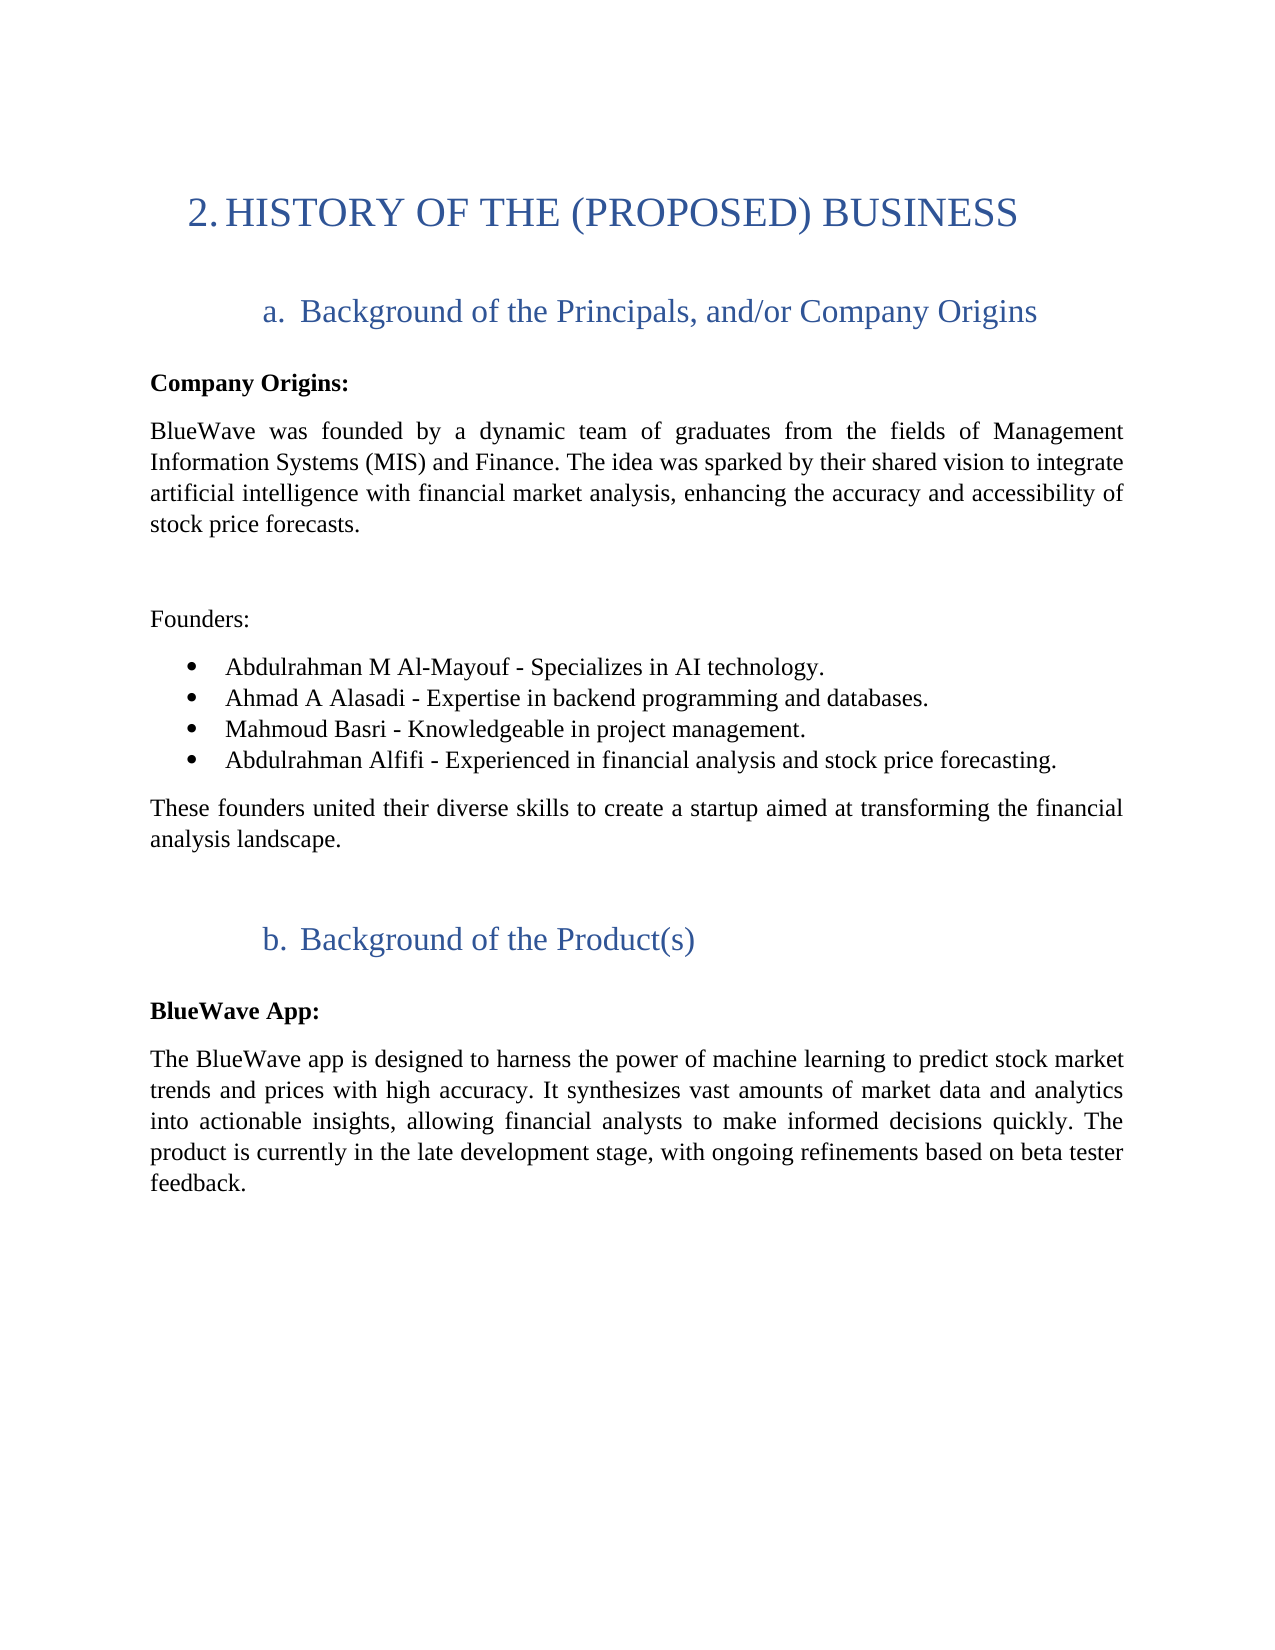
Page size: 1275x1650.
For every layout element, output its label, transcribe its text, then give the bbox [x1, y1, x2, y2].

text BlueWave was founded by a dynamic team of graduates from the fields of Management Information Systems (MIS) and Finance. The idea was sparked by their shared vision to integrate artificial intelligence with financial market analysis, enhancing the accuracy and accessibility of stock price forecasts. [150, 416, 1125, 538]
list Ahmad A Alasadi - Expertise in backend programming and databases. [187, 683, 1125, 712]
list Mahmoud Basri - Knowledgeable in project management. [187, 714, 1125, 743]
subtitle Background of the Principals, and/or Company Origins [262, 292, 1125, 330]
subtitle HISTORY OF THE (PROPOSED) BUSINESS [187, 187, 1125, 235]
list Abdulrahman M Al-Mayouf - Specializes in AI technology. [187, 652, 1125, 681]
text BlueWave App: [150, 996, 1125, 1025]
list Abdulrahman Alfifi - Experienced in financial analysis and stock price forecasting. [187, 745, 1125, 774]
text The BlueWave app is designed to harness the power of machine learning to predict stock market trends and prices with high accuracy. It synthesizes vast amounts of market data and analytics into actionable insights, allowing financial analysts to make informed decisions quickly. The product is currently in the late development stage, with ongoing refinements based on beta tester feedback. [150, 1044, 1125, 1197]
text Company Origins: [150, 368, 1125, 397]
text These founders united their diverse skills to create a startup aimed at transforming the financial analysis landscape. [150, 793, 1125, 853]
subtitle Background of the Product(s) [262, 919, 1125, 958]
text Founders: [150, 604, 1125, 633]
